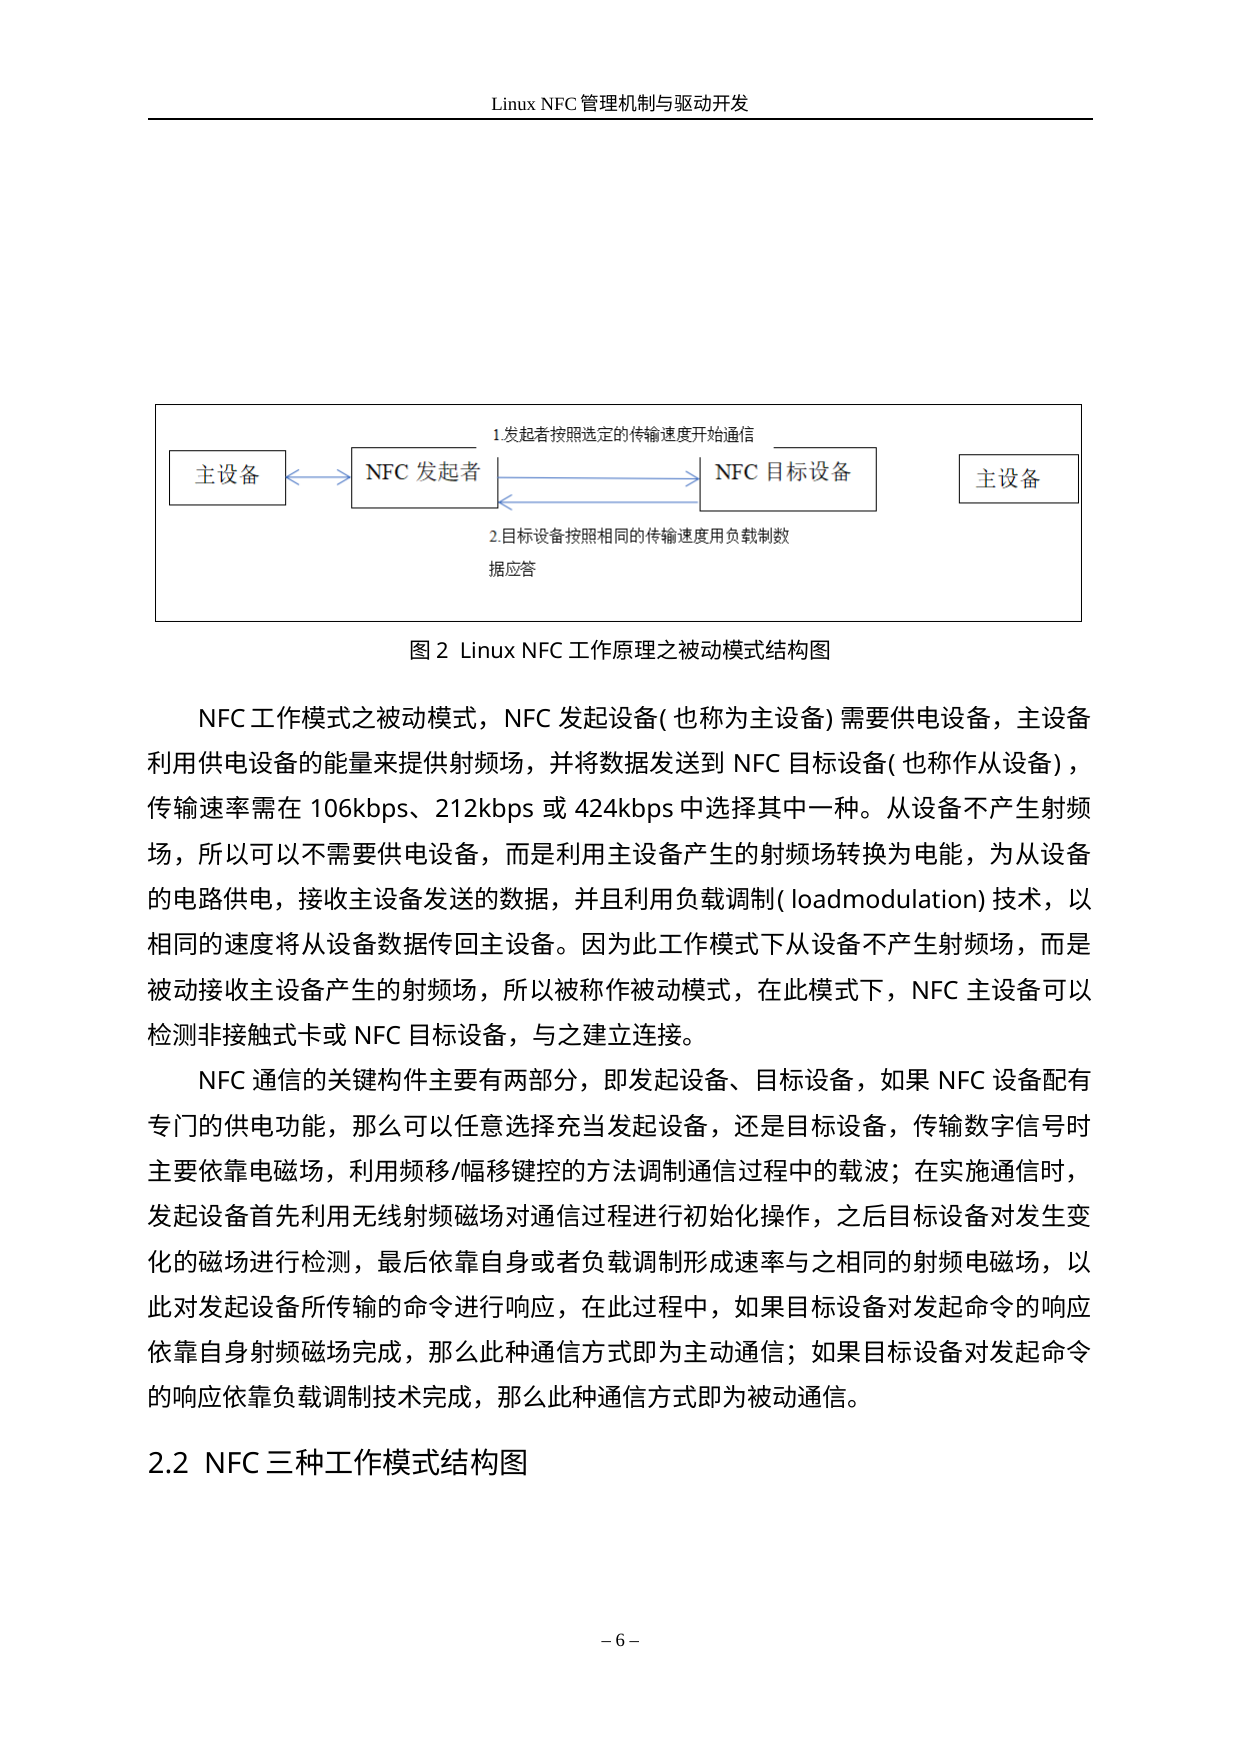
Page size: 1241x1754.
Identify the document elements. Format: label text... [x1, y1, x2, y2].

text NFC工作模式之被动模式，NFC 发起设备( 也称为主设备) 需要供电设备，主设备利用供电设备的能量来提供射频场，并将数据发送到 NFC 目标设备( 也称作从设备) ，传输速率需在 106kbps、212kbps 或 424kbps中选择其中一种。从设备不产生射频场，所以可以不需要供电设备，而是利用主设备产生的射频场转换为电能，为从设备的电路供电，接收主设备发送的数据，并且利用负载调制( loadmodulation) 技术，以相同的速度将从设备数据传回主设备。因为此工作模式下从设备不产生射频场，而是被动接收主设备产生的射频场，所以被称作被动模式，在此模式下，NFC 主设备可以检测非接触式卡或 NFC 目标设备，与之建立连接。 [148, 698, 1093, 1052]
picture [147, 400, 1093, 627]
subtitle 2.2 NFC三种工作模式结构图 [148, 1439, 1093, 1482]
text 图 2 Linux NFC 工作原理之被动模式结构图 [148, 633, 1093, 666]
text NFC 通信的关键构件主要有两部分，即发起设备、目标设备，如果 NFC 设备配有专门的供电功能，那么可以任意选择充当发起设备，还是目标设备，传输数字信号时主要依靠电磁场，利用频移/幅移键控的方法调制通信过程中的载波；在实施通信时，发起设备首先利用无线射频磁场对通信过程进行初始化操作，之后目标设备对发生变化的磁场进行检测，最后依靠自身或者负载调制形成速率与之相同的射频电磁场，以此对发起设备所传输的命令进行响应，在此过程中，如果目标设备对发起命令的响应依靠自身射频磁场完成，那么此种通信方式即为主动通信；如果目标设备对发起命令的响应依靠负载调制技术完成，那么此种通信方式即为被动通信。 [148, 1061, 1093, 1414]
